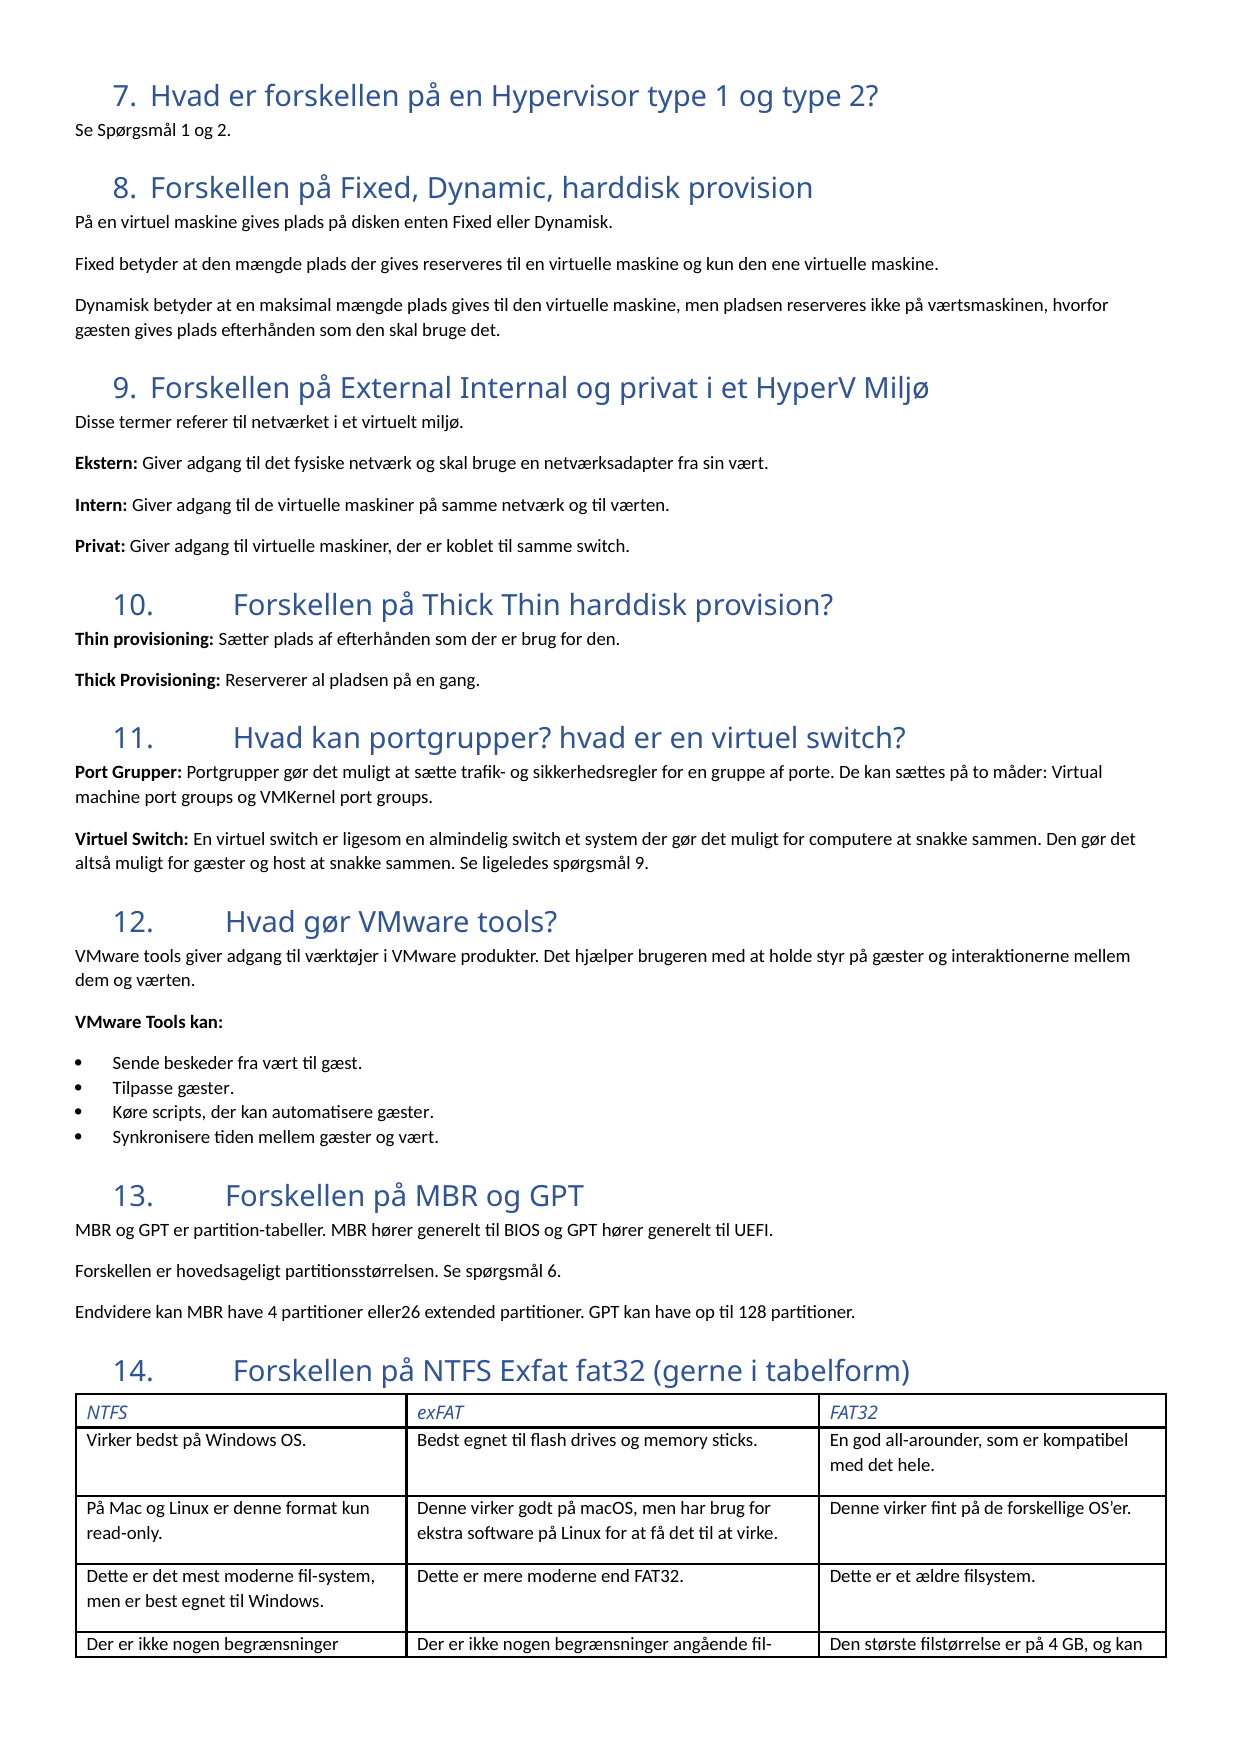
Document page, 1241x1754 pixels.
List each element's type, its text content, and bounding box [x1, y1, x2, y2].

subtitle Hvad gør VMware tools? [112, 901, 1165, 941]
table_cell Dette er det mest moderne fil-system, men er best egnet til Windows. [77, 1565, 405, 1631]
text Thin provisioning: Sætter plads af efterhånden som der er brug for den. [75, 627, 1165, 650]
table_cell Denne virker fint på de forskellige OS’er. [820, 1497, 1165, 1562]
text MBR og GPT er partition-tabeller. MBR hører generelt til BIOS og GPT hører generelt til UEFI. [75, 1218, 1165, 1241]
text Endvidere kan MBR have 4 partitioner eller26 extended partitioner. GPT kan have op til 128 partitioner. [75, 1301, 1165, 1323]
table_header exFAT [408, 1395, 818, 1426]
subtitle Hvad kan portgrupper? hvad er en virtuel switch? [112, 718, 1165, 757]
subtitle Forskellen på External Internal og privat i et HyperV Miljø [112, 367, 1165, 407]
table_cell Virker bedst på Windows OS. [77, 1429, 405, 1494]
subtitle Forskellen på NTFS Exfat fat32 (gerne i tabelform) [112, 1350, 1165, 1390]
text VMware tools giver adgang til værktøjer i VMware produkter. Det hjælper brugeren med at holde styr på gæster og interaktionerne mellem dem og værten. [75, 944, 1165, 991]
subtitle Forskellen på Thick Thin harddisk provision? [112, 584, 1165, 624]
subtitle Forskellen på MBR og GPT [112, 1175, 1165, 1215]
list Synkronisere tiden mellem gæster og vært. [75, 1125, 1165, 1148]
table_cell Bedst egnet til flash drives og memory sticks. [408, 1429, 818, 1494]
subtitle Forskellen på Fixed, Dynamic, harddisk provision [112, 167, 1165, 207]
table_cell På Mac og Linux er denne format kun read-only. [77, 1497, 405, 1562]
text Port Grupper: Portgrupper gør det muligt at sætte trafik- og sikkerhedsregler for en gruppe af porte. De kan sættes på to måder: Virtual machine port groups og VMKernel port groups. [75, 761, 1165, 808]
table_header FAT32 [820, 1395, 1165, 1426]
text Thick Provisioning: Reserverer al pladsen på en gang. [75, 668, 1165, 691]
text Ekstern: Giver adgang til det fysiske netværk og skal bruge en netværksadapter fra sin vært. [75, 452, 1165, 474]
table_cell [77, 1633, 405, 1656]
table_cell Dette er et ældre filsystem. [820, 1565, 1165, 1631]
text Forskellen er hovedsageligt partitionsstørrelsen. Se spørgsmål 6. [75, 1259, 1165, 1282]
text Se Spørgsmål 1 og 2. [75, 118, 1165, 141]
table_cell En god all-arounder, som er kompatibel med det hele. [820, 1429, 1165, 1494]
text Dynamisk betyder at en maksimal mængde plads gives til den virtuelle maskine, men pladsen reserveres ikke på værtsmaskinen, hvorfor gæsten gives plads efterhånden som den skal bruge det. [75, 293, 1165, 341]
text Fixed betyder at den mængde plads der gives reserveres til en virtuelle maskine og kun den ene virtuelle maskine. [75, 252, 1165, 274]
text Disse termer referer til netværket i et virtuelt miljø. [75, 410, 1165, 433]
table_cell Dette er mere moderne end FAT32. [408, 1565, 818, 1631]
table_header NTFS [77, 1395, 405, 1426]
subtitle Hvad er forskellen på en Hypervisor type 1 og type 2? [112, 75, 1165, 115]
text Privat: Giver adgang til virtuelle maskiner, der er koblet til samme switch. [75, 534, 1165, 557]
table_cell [408, 1633, 818, 1656]
table_cell Denne virker godt på macOS, men har brug for ekstra software på Linux for at få det til at virke. [408, 1497, 818, 1562]
list Køre scripts, der kan automatisere gæster. [75, 1101, 1165, 1123]
list Sende beskeder fra vært til gæst. [75, 1051, 1165, 1074]
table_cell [820, 1633, 1165, 1656]
text Intern: Giver adgang til de virtuelle maskiner på samme netværk og til værten. [75, 493, 1165, 516]
text VMware Tools kan: [75, 1010, 1165, 1033]
text På en virtuel maskine gives plads på disken enten Fixed eller Dynamisk. [75, 210, 1165, 233]
text Virtuel Switch: En virtuel switch er ligesom en almindelig switch et system der gør det muligt for computere at snakke sammen. Den gør det altså muligt for gæster og host at snakke sammen. Se ligeledes spørgsmål 9. [75, 827, 1165, 874]
list Tilpasse gæster. [75, 1076, 1165, 1099]
